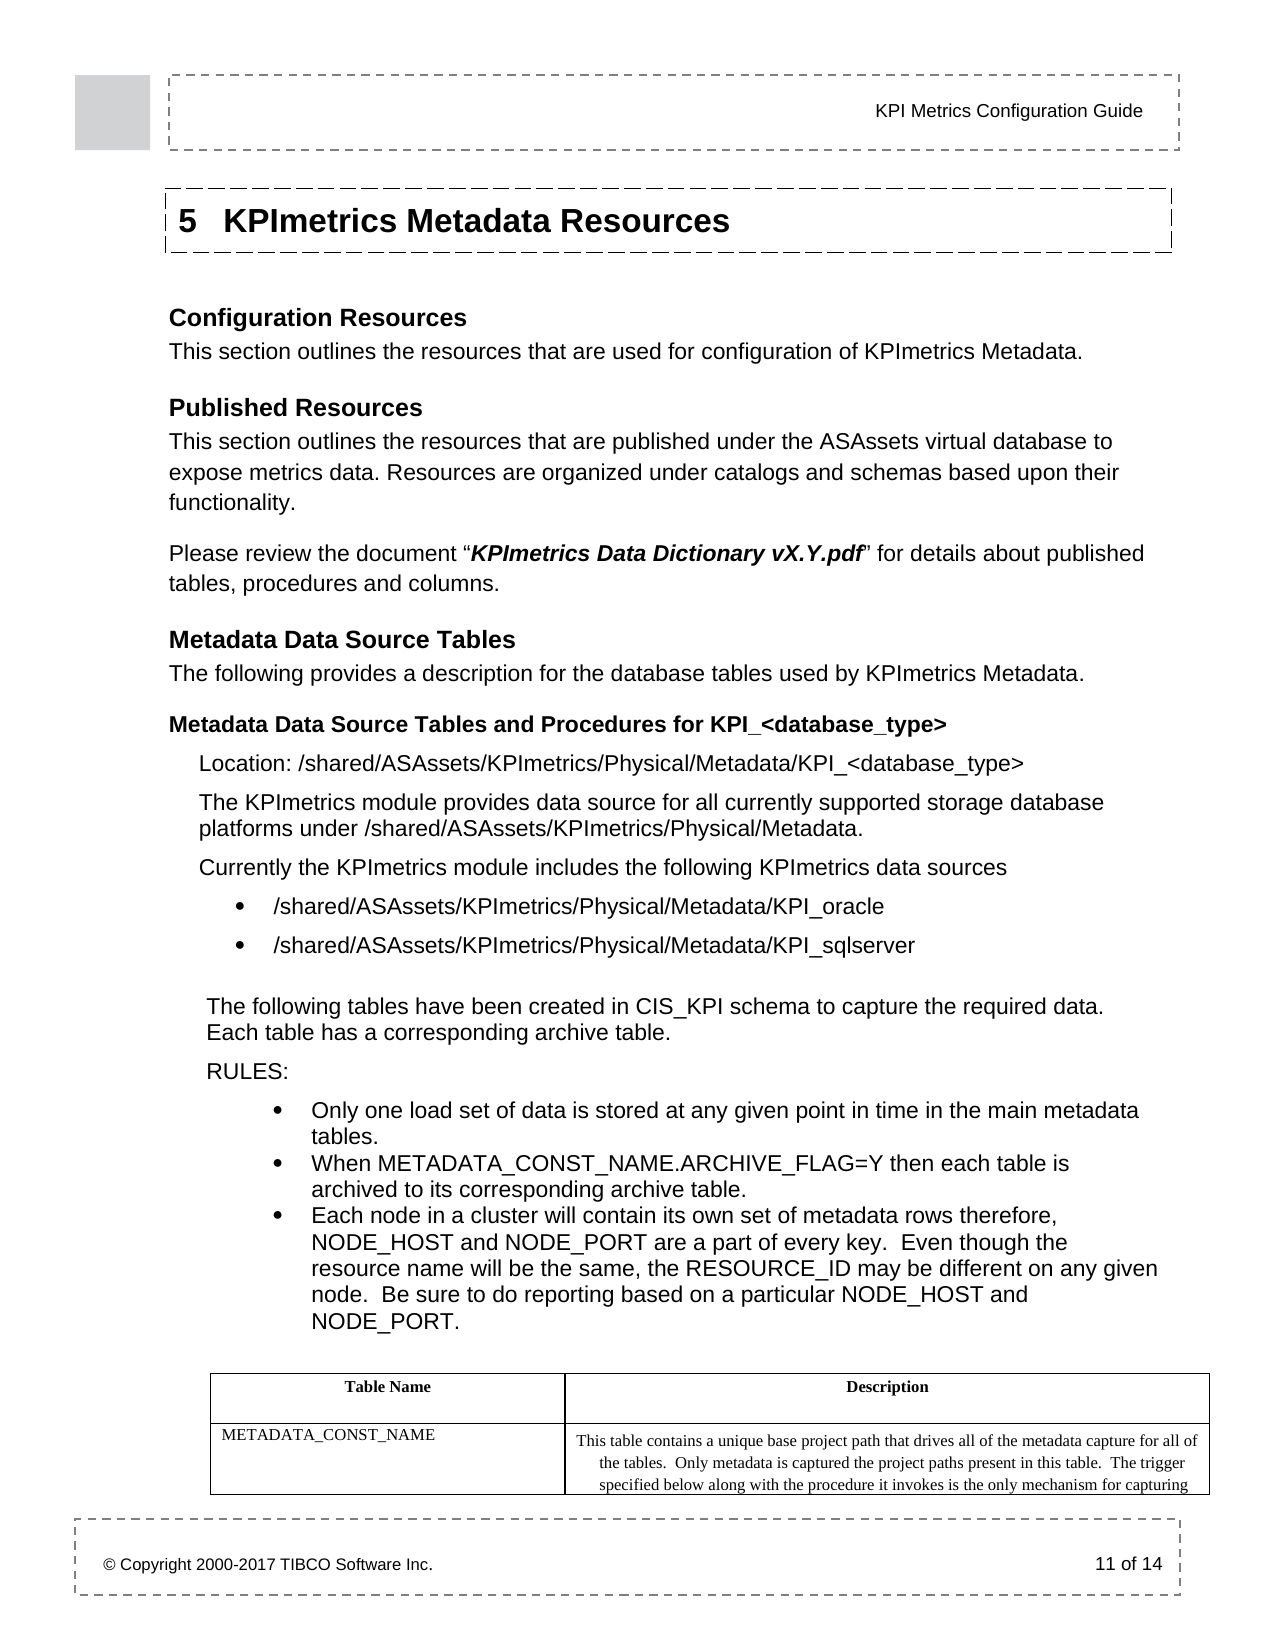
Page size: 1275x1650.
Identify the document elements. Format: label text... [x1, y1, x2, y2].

subtitle KPImetrics Metadata Resources [164, 187, 1172, 253]
text Location: /shared/ASAssets/KPImetrics/Physical/Metadata/KPI_<database_type> [199, 750, 1162, 776]
list /shared/ASAssets/KPImetrics/Physical/Metadata/KPI_oracle [236, 893, 1162, 919]
text Please review the document “KPImetrics Data Dictionary vX.Y.pdf” for details about published tables, procedures and columns. [169, 540, 1161, 596]
subtitle Metadata Data Source Tables [169, 625, 1162, 654]
table_header Description [566, 1374, 1209, 1423]
list Only one load set of data is stored at any given point in time in the main metadata tables. [274, 1097, 1162, 1149]
text The KPImetrics module provides data source for all currently supported storage database platforms under /shared/ASAssets/KPImetrics/Physical/Metadata. [199, 789, 1162, 842]
subtitle Published Resources [169, 393, 1162, 422]
list When METADATA_CONST_NAME.ARCHIVE_FLAG=Y then each table is archived to its corresponding archive table. [274, 1149, 1162, 1202]
subtitle Metadata Data Source Tables and Procedures for KPI_<database_type> [169, 711, 1162, 737]
text RULES: [206, 1058, 1162, 1084]
text This section outlines the resources that are published under the ASAssets virtual database to expose metrics data. Resources are organized under catalogs and schemas based upon their functionality. [169, 428, 1161, 515]
subtitle Configuration Resources [169, 303, 1162, 332]
table_header Table Name [211, 1374, 564, 1423]
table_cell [211, 1424, 564, 1494]
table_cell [566, 1424, 1209, 1494]
list Each node in a cluster will contain its own set of metadata rows therefore, NODE_HOST and NODE_PORT are a part of every key. Even though the resource name will be the same, the RESOURCE_ID may be different on any given node. Be sure to do reporting based on a particular NODE_HOST and NODE_PORT. [274, 1202, 1162, 1334]
text This section outlines the resources that are used for configuration of KPImetrics Metadata. [169, 338, 1161, 364]
text The following provides a description for the database tables used by KPImetrics Metadata. [169, 660, 1161, 686]
text Currently the KPImetrics module includes the following KPImetrics data sources [199, 854, 1162, 880]
list /shared/ASAssets/KPImetrics/Physical/Metadata/KPI_sqlserver [236, 932, 1162, 959]
text The following tables have been created in CIS_KPI schema to capture the required data. Each table has a corresponding archive table. [206, 993, 1162, 1045]
